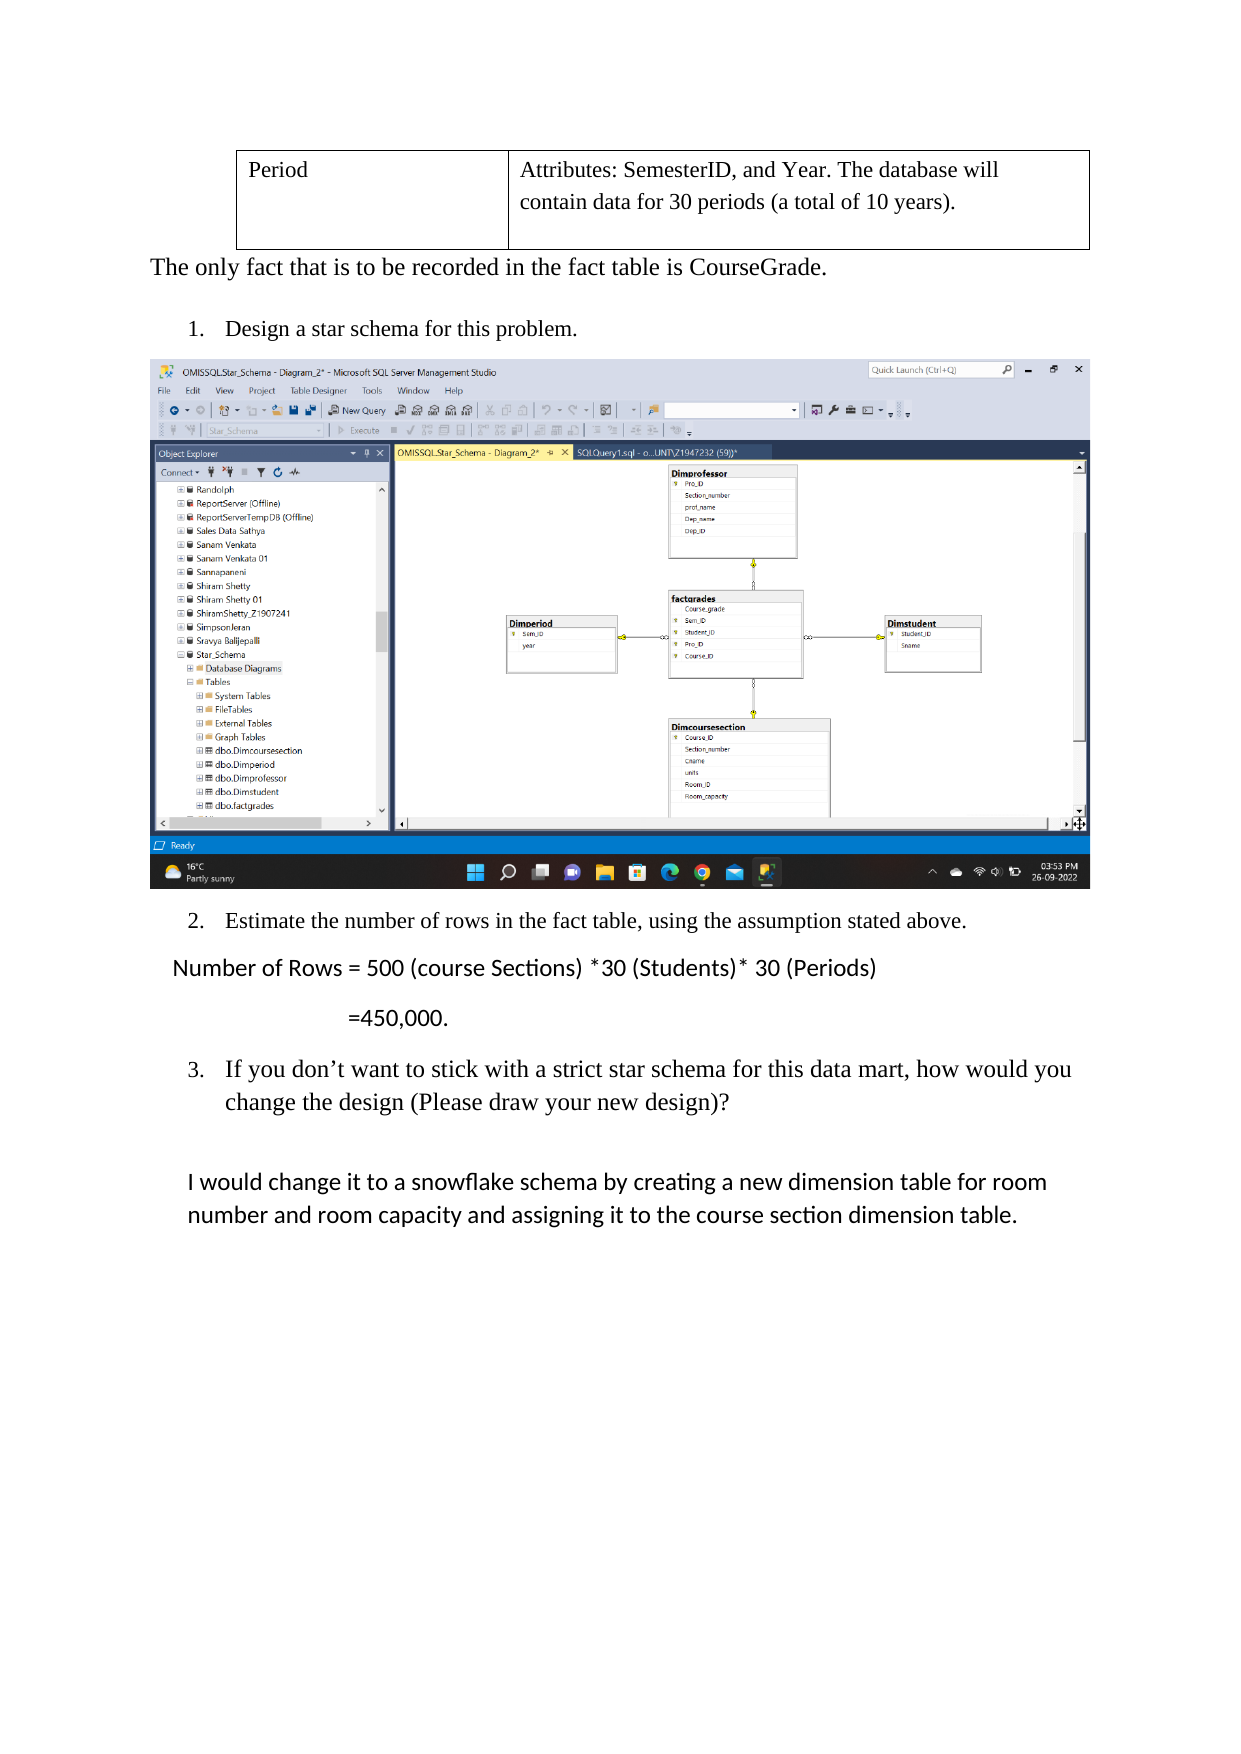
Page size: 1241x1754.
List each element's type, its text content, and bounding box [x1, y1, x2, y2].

text =450,000. [150, 1002, 1090, 1033]
text I would change it to a snowflake schema by creating a new dimension table for room number and room capacity and assigning it to the course section dimension table. [187, 1166, 1090, 1230]
list Design a star schema for this problem. [187, 314, 1090, 341]
table_cell Period [237, 151, 508, 248]
list Estimate the number of rows in the fact table, using the assumption stated above. [187, 907, 1090, 934]
text The only fact that is to be recorded in the fact table is CourseGrade. [150, 249, 1074, 282]
table_cell Attributes: SemesterID, and Year. The database will contain data for 30 periods (a total of 10 years). [509, 151, 1089, 248]
list If you don’t want to stick with a strict star schema for this data mart, how would you change the design (Please draw your new design)? [187, 1052, 1074, 1117]
picture [150, 359, 1091, 889]
text Number of Rows = 500 (course Sections) *30 (Students)* 30 (Periods) [150, 952, 1090, 983]
